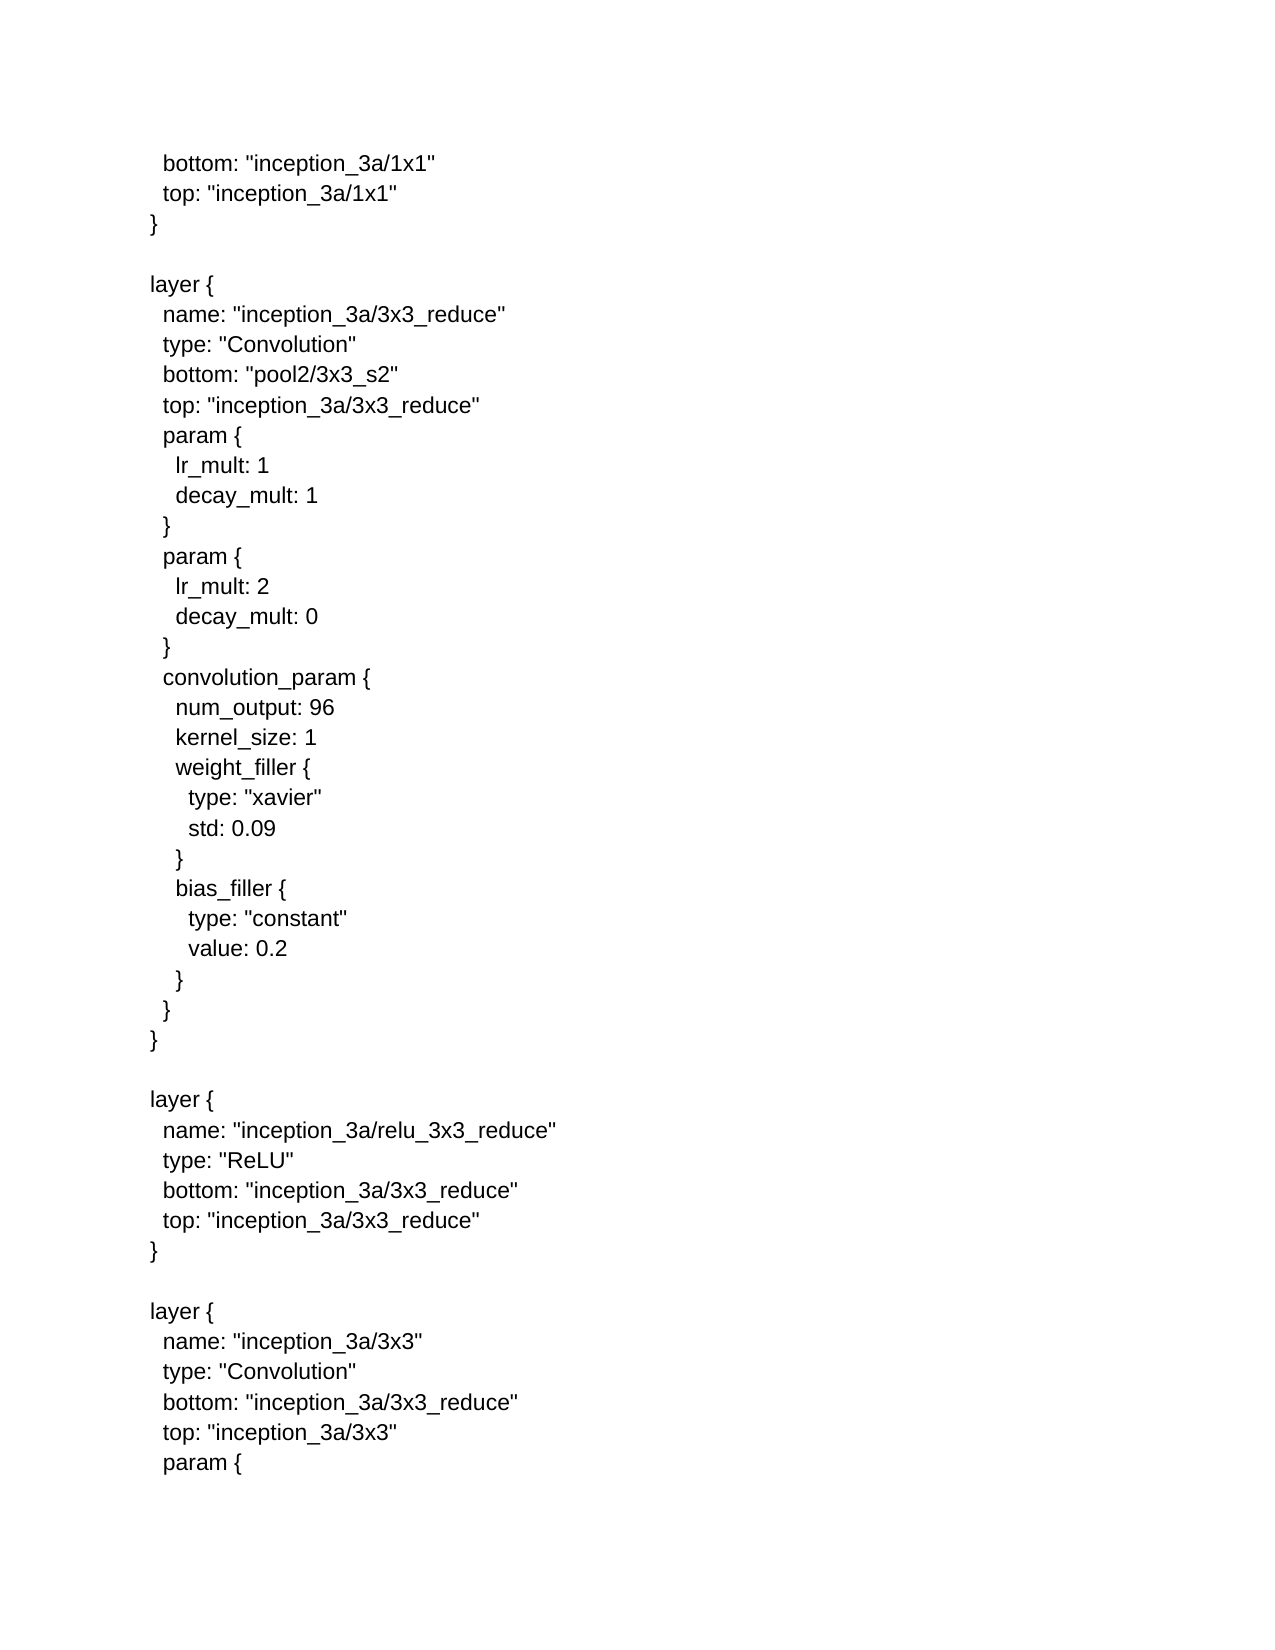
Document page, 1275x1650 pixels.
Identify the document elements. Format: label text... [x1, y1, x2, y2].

text top: "inception_3a/3x3_reduce" [150, 1207, 1125, 1234]
text convolution_param { [150, 663, 1125, 690]
text name: "inception_3a/3x3_reduce" [150, 301, 1125, 327]
text weight_filler { [150, 754, 1125, 781]
text top: "inception_3a/3x3_reduce" [150, 392, 1125, 418]
text type: "xavier" [150, 784, 1125, 811]
text decay_mult: 0 [150, 603, 1125, 629]
text } [150, 996, 1125, 1022]
text } [150, 1026, 1125, 1052]
text name: "inception_3a/relu_3x3_reduce" [150, 1117, 1125, 1143]
text lr_mult: 2 [150, 573, 1125, 599]
text layer { [150, 1298, 1125, 1324]
text type: "ReLU" [150, 1147, 1125, 1173]
text } [150, 512, 1125, 539]
text layer { [150, 271, 1125, 297]
text } [150, 1237, 1125, 1264]
text name: "inception_3a/3x3" [150, 1328, 1125, 1354]
text lr_mult: 1 [150, 452, 1125, 478]
text bottom: "pool2/3x3_s2" [150, 361, 1125, 388]
text type: "constant" [150, 905, 1125, 932]
text num_output: 96 [150, 694, 1125, 720]
text bottom: "inception_3a/3x3_reduce" [150, 1388, 1125, 1415]
text kernel_size: 1 [150, 724, 1125, 750]
text } [150, 966, 1125, 992]
text bias_filler { [150, 875, 1125, 901]
text layer { [150, 1086, 1125, 1113]
text bottom: "inception_3a/1x1" [150, 150, 1125, 176]
text decay_mult: 1 [150, 482, 1125, 509]
text param { [150, 543, 1125, 569]
text param { [150, 1449, 1125, 1475]
text top: "inception_3a/3x3" [150, 1419, 1125, 1445]
text } [150, 633, 1125, 660]
text type: "Convolution" [150, 1358, 1125, 1385]
text } [150, 210, 1125, 237]
text std: 0.09 [150, 814, 1125, 841]
text value: 0.2 [150, 935, 1125, 962]
text top: "inception_3a/1x1" [150, 180, 1125, 207]
text type: "Convolution" [150, 331, 1125, 358]
text param { [150, 422, 1125, 448]
text bottom: "inception_3a/3x3_reduce" [150, 1177, 1125, 1203]
text } [150, 845, 1125, 871]
